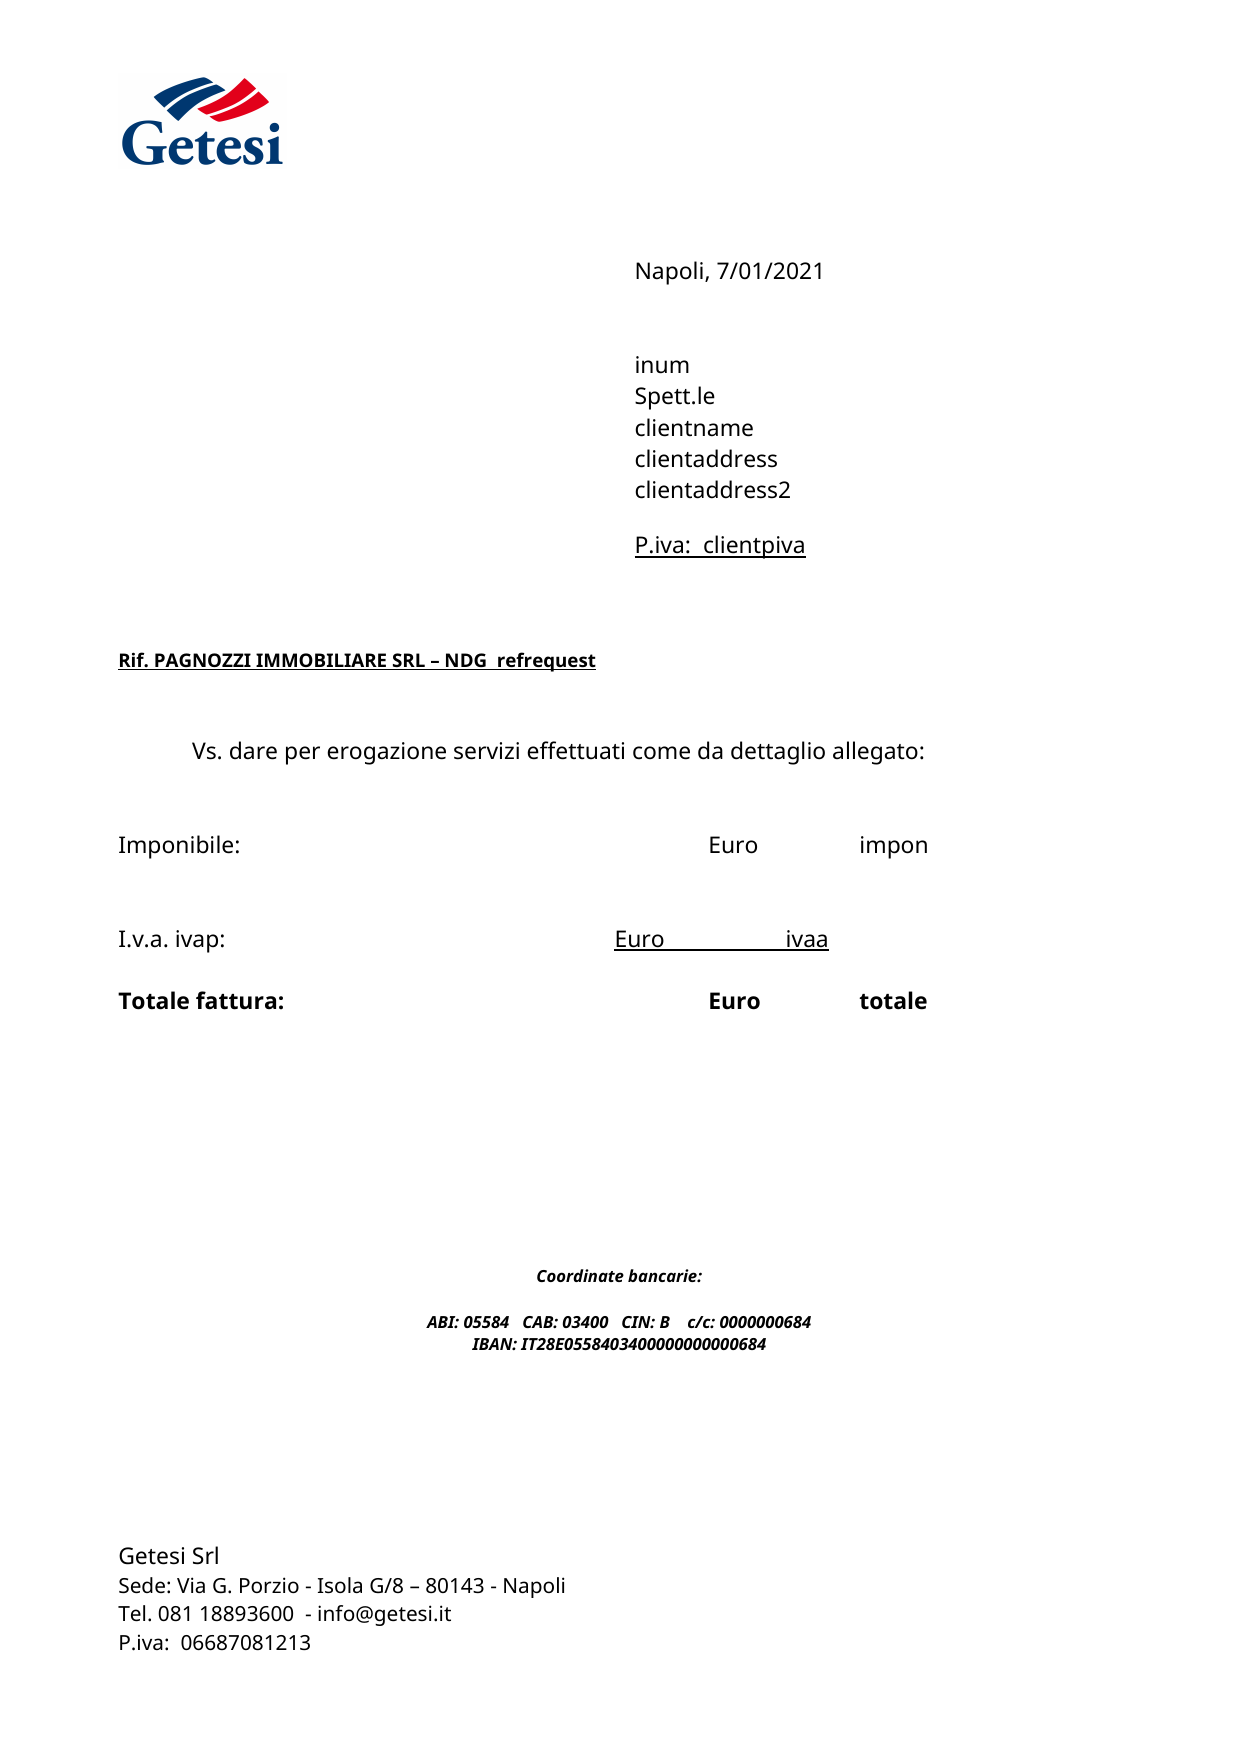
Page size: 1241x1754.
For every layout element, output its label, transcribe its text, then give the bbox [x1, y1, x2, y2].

picture [118, 73, 287, 169]
text clientaddress2 [118, 474, 1122, 505]
text Imponibile: Euro impon [118, 829, 1122, 860]
text Vs. dare per erogazione servizi effettuati come da dettaglio allegato: [118, 735, 1122, 766]
text ABI: 05584 CAB: 03400 CIN: B c/c: 0000000684 [118, 1310, 1122, 1333]
text Rif. PAGNOZZI IMMOBILIARE SRL – NDG refrequest [118, 647, 1122, 673]
text IBAN: IT28E0558403400000000000684 [118, 1333, 1122, 1356]
text Coordinate bancarie: [118, 1265, 1122, 1288]
text P.iva: clientpiva [561, 529, 1122, 561]
text inum [118, 349, 1122, 380]
text I.v.a. ivap: Euro ivaa [118, 923, 1122, 954]
text Spett.le [118, 380, 1122, 412]
text clientname [118, 412, 1122, 443]
text Totale fattura: Euro totale [118, 985, 1122, 1016]
text Napoli, 7/01/2021 [561, 255, 1122, 287]
text clientaddress [118, 443, 1122, 474]
